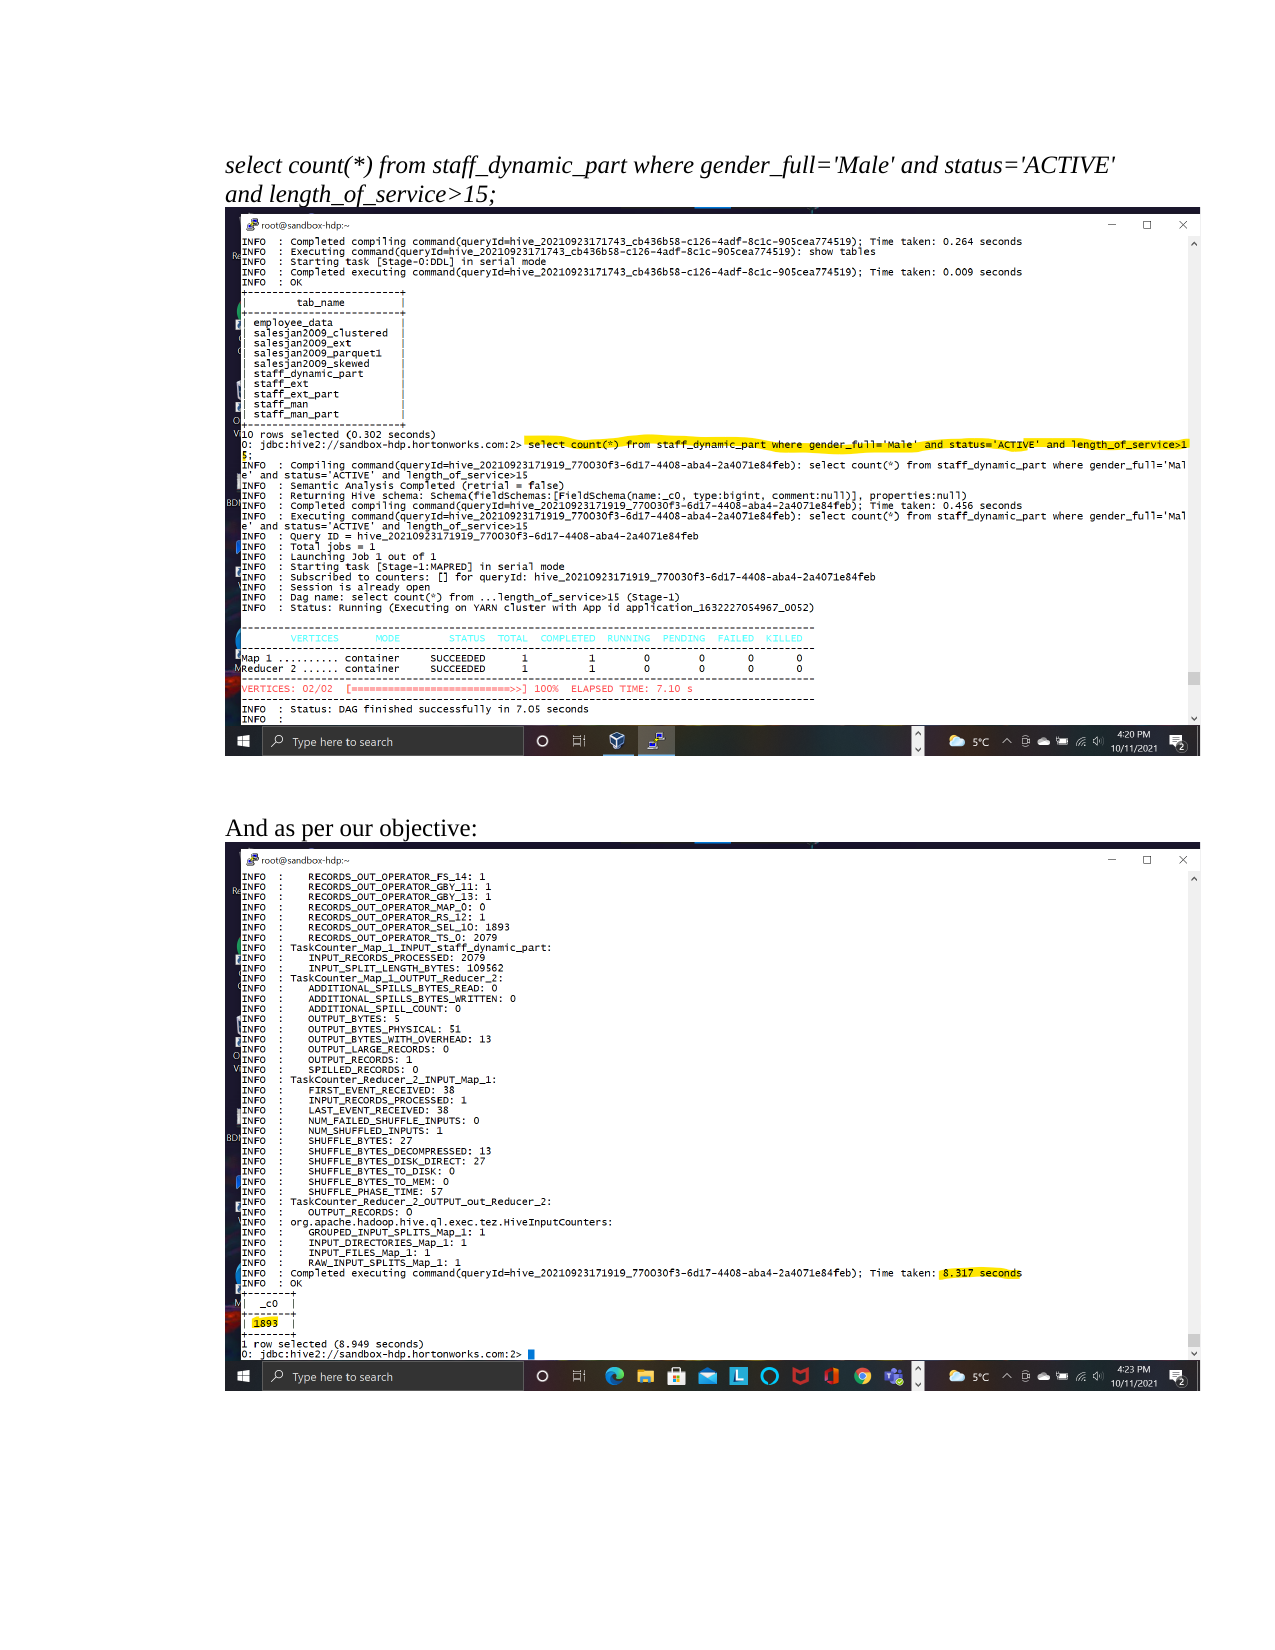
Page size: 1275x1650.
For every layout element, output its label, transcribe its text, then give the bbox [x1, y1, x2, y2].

picture [225, 842, 1200, 1391]
picture [225, 207, 1200, 756]
text select count(*) from staff_dynamic_part where gender_full='Male' and status='ACTIVE' and length_of_service>15; [225, 150, 1125, 207]
text And as per our objective: [225, 813, 1125, 842]
